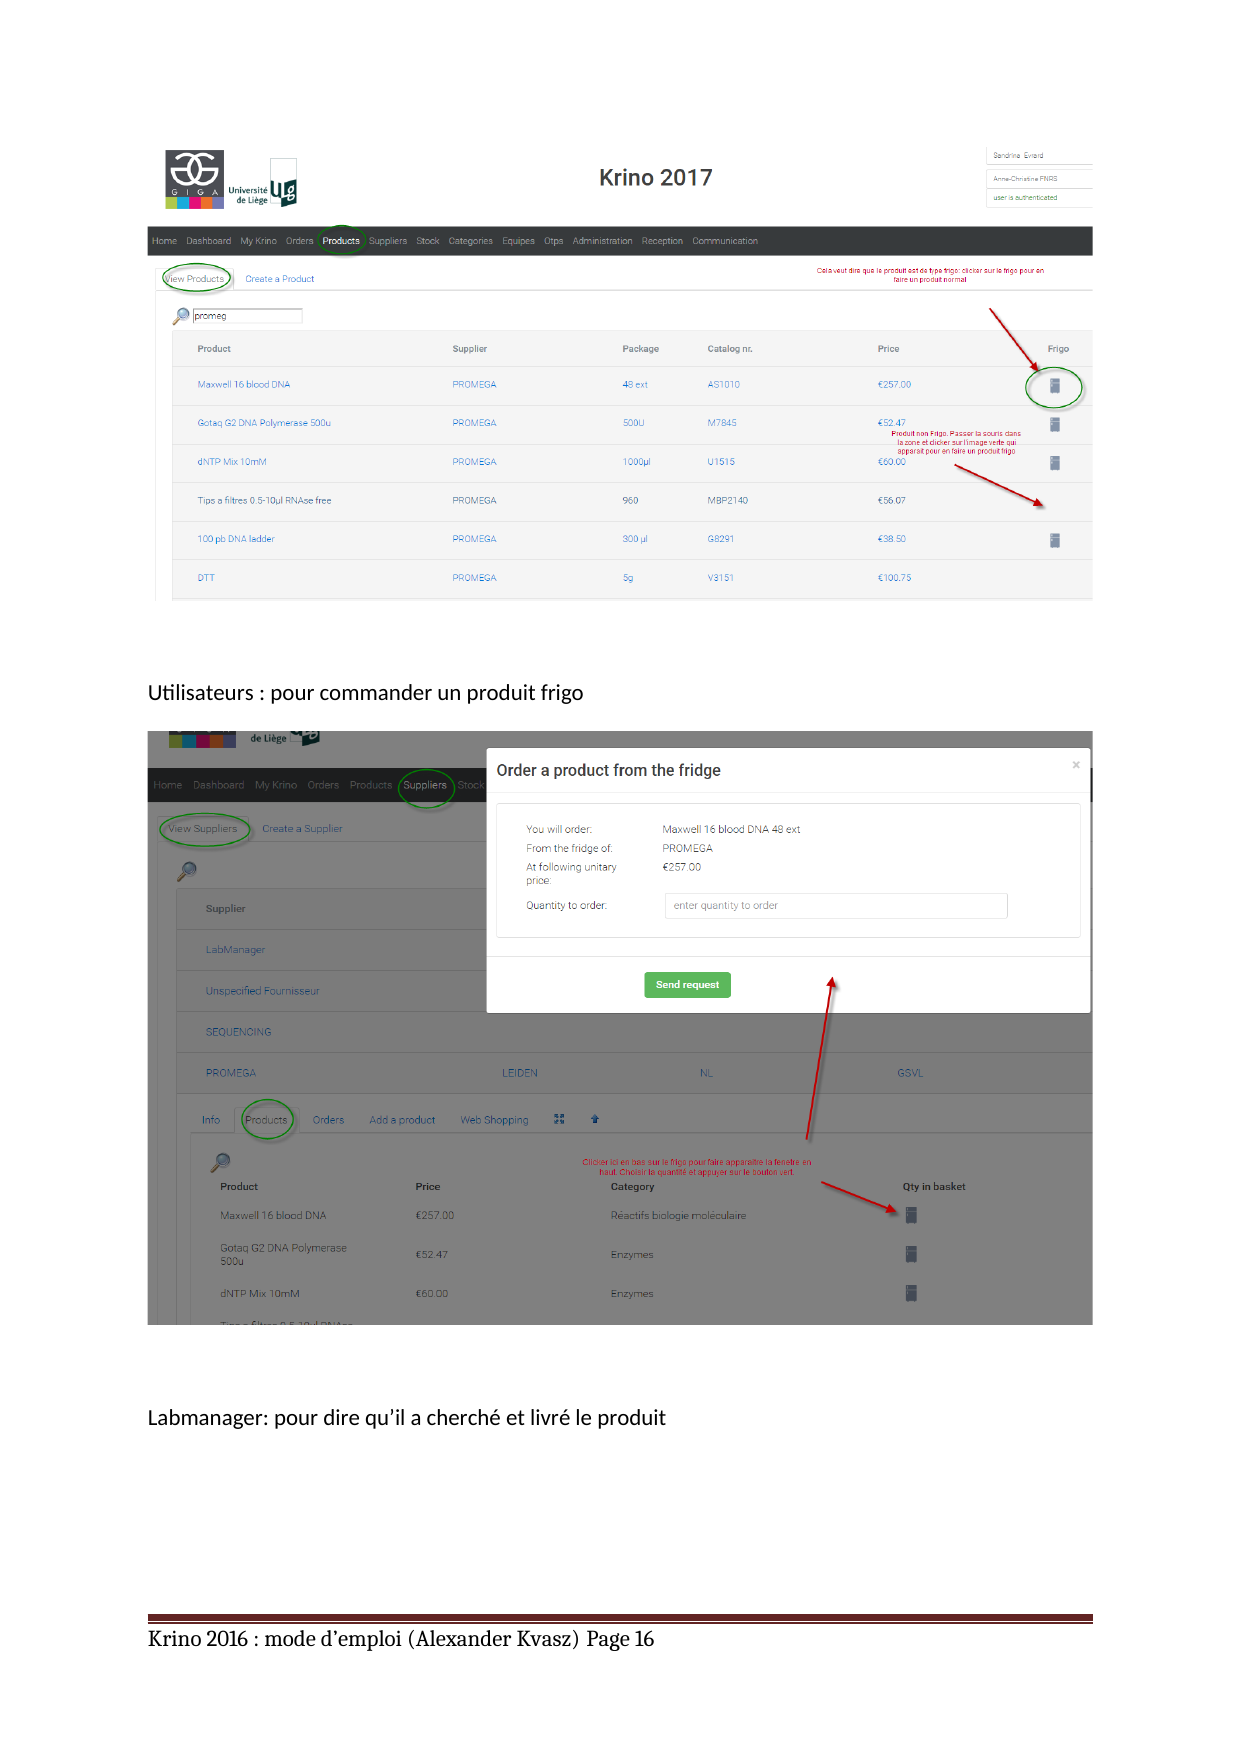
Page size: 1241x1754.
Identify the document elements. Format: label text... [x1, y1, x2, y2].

picture [147, 147, 1093, 601]
picture [147, 731, 1093, 1325]
text Labmanager: pour dire qu’il a cherché et livré le produit [148, 1403, 1093, 1431]
text Utilisateurs : pour commander un produit frigo [148, 678, 1093, 706]
